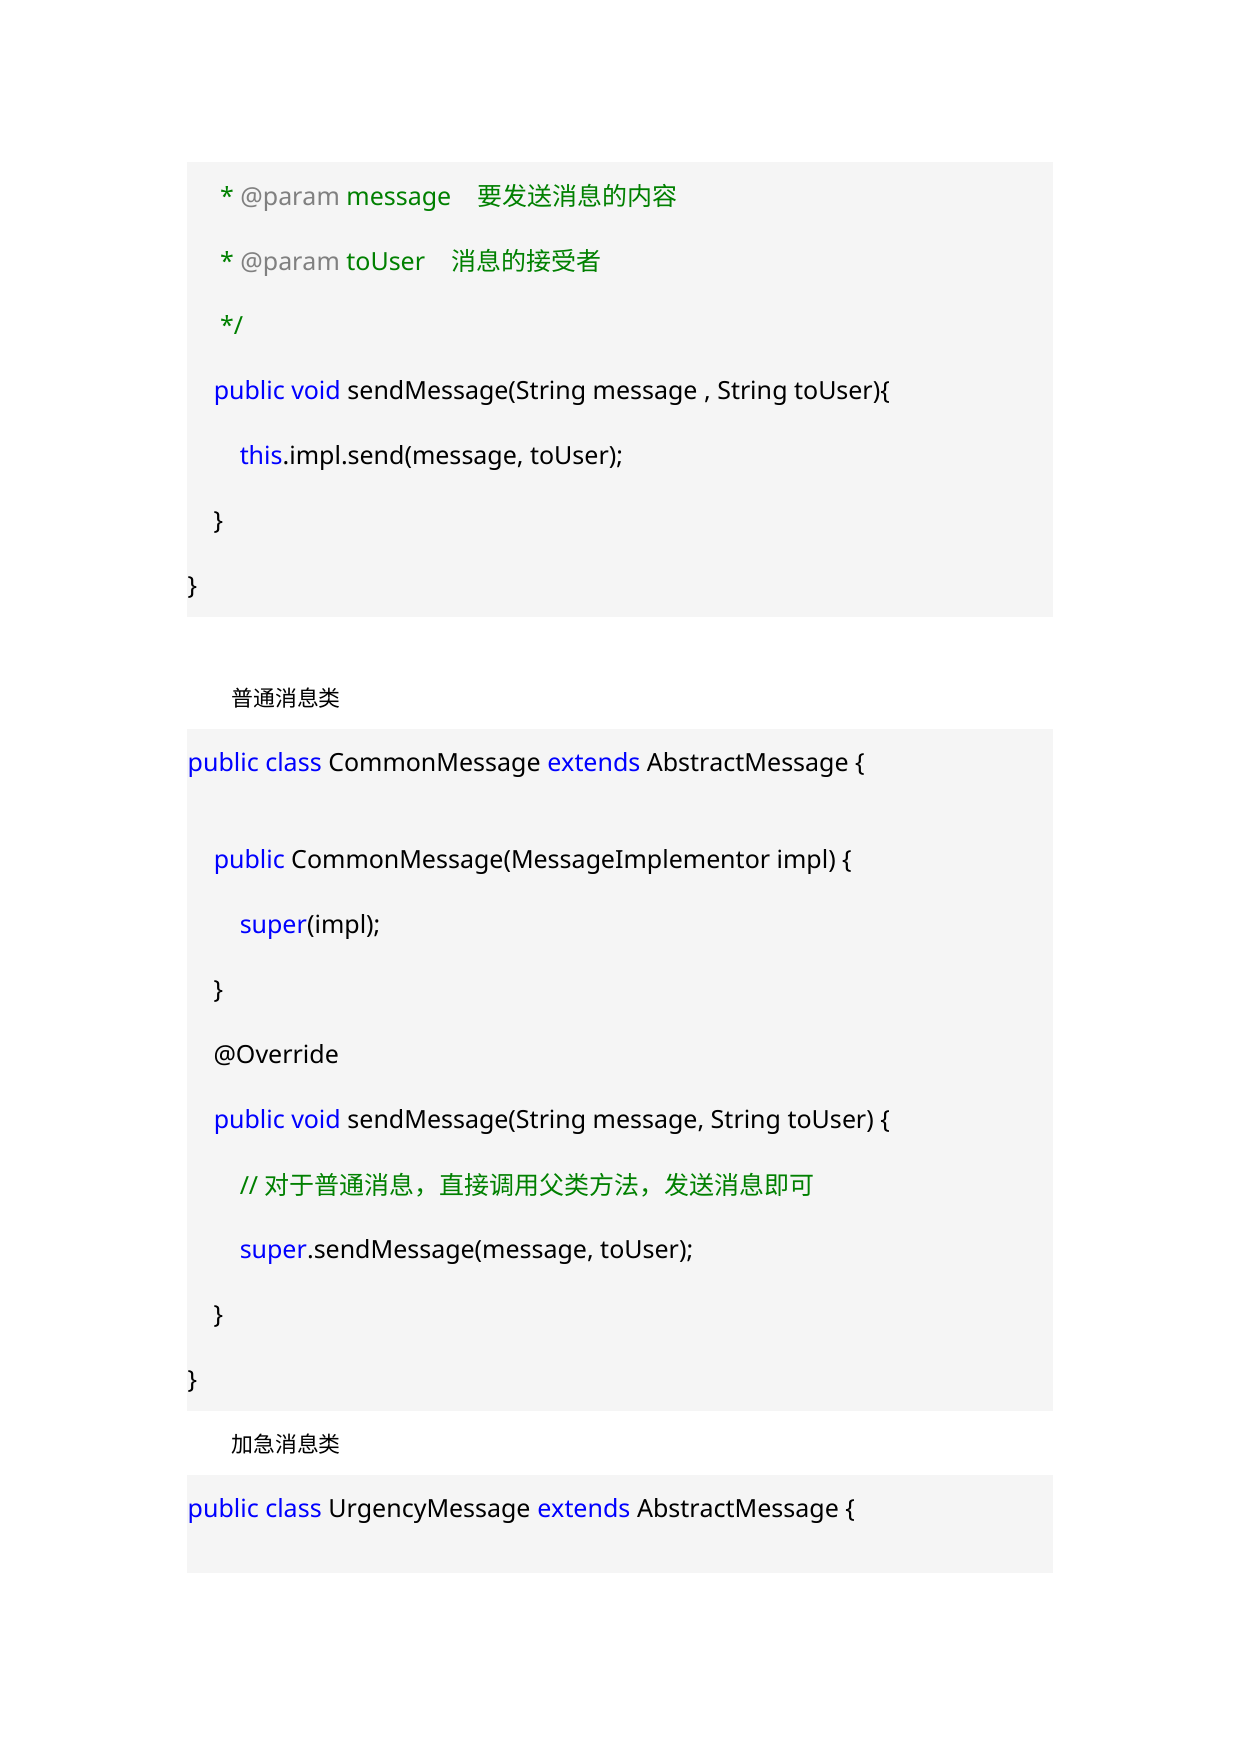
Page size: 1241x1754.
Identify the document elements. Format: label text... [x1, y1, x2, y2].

text } [187, 1346, 1053, 1411]
text } [187, 956, 1053, 1021]
text // 对于普通消息，直接调用父类方法，发送消息即可 [187, 1151, 1053, 1216]
text 普通消息类 [187, 681, 1053, 713]
text public class CommonMessage extends AbstractMessage { [187, 729, 1053, 794]
text * @param toUser 消息的接受者 [187, 227, 1053, 292]
text * @param message 要发送消息的内容 [187, 162, 1053, 227]
text this.impl.send(message, toUser); [187, 422, 1053, 487]
text 加急消息类 [187, 1427, 1053, 1459]
text public class UrgencyMessage extends AbstractMessage { [187, 1475, 1053, 1540]
text */ [187, 292, 1053, 357]
text } [187, 1281, 1053, 1346]
text } [187, 552, 1053, 617]
text public CommonMessage(MessageImplementor impl) { [187, 826, 1053, 891]
text public void sendMessage(String message , String toUser){ [187, 357, 1053, 422]
text super(impl); [187, 891, 1053, 956]
text } [187, 487, 1053, 552]
text @Override [187, 1021, 1053, 1086]
text super.sendMessage(message, toUser); [187, 1216, 1053, 1281]
text public void sendMessage(String message, String toUser) { [187, 1086, 1053, 1151]
